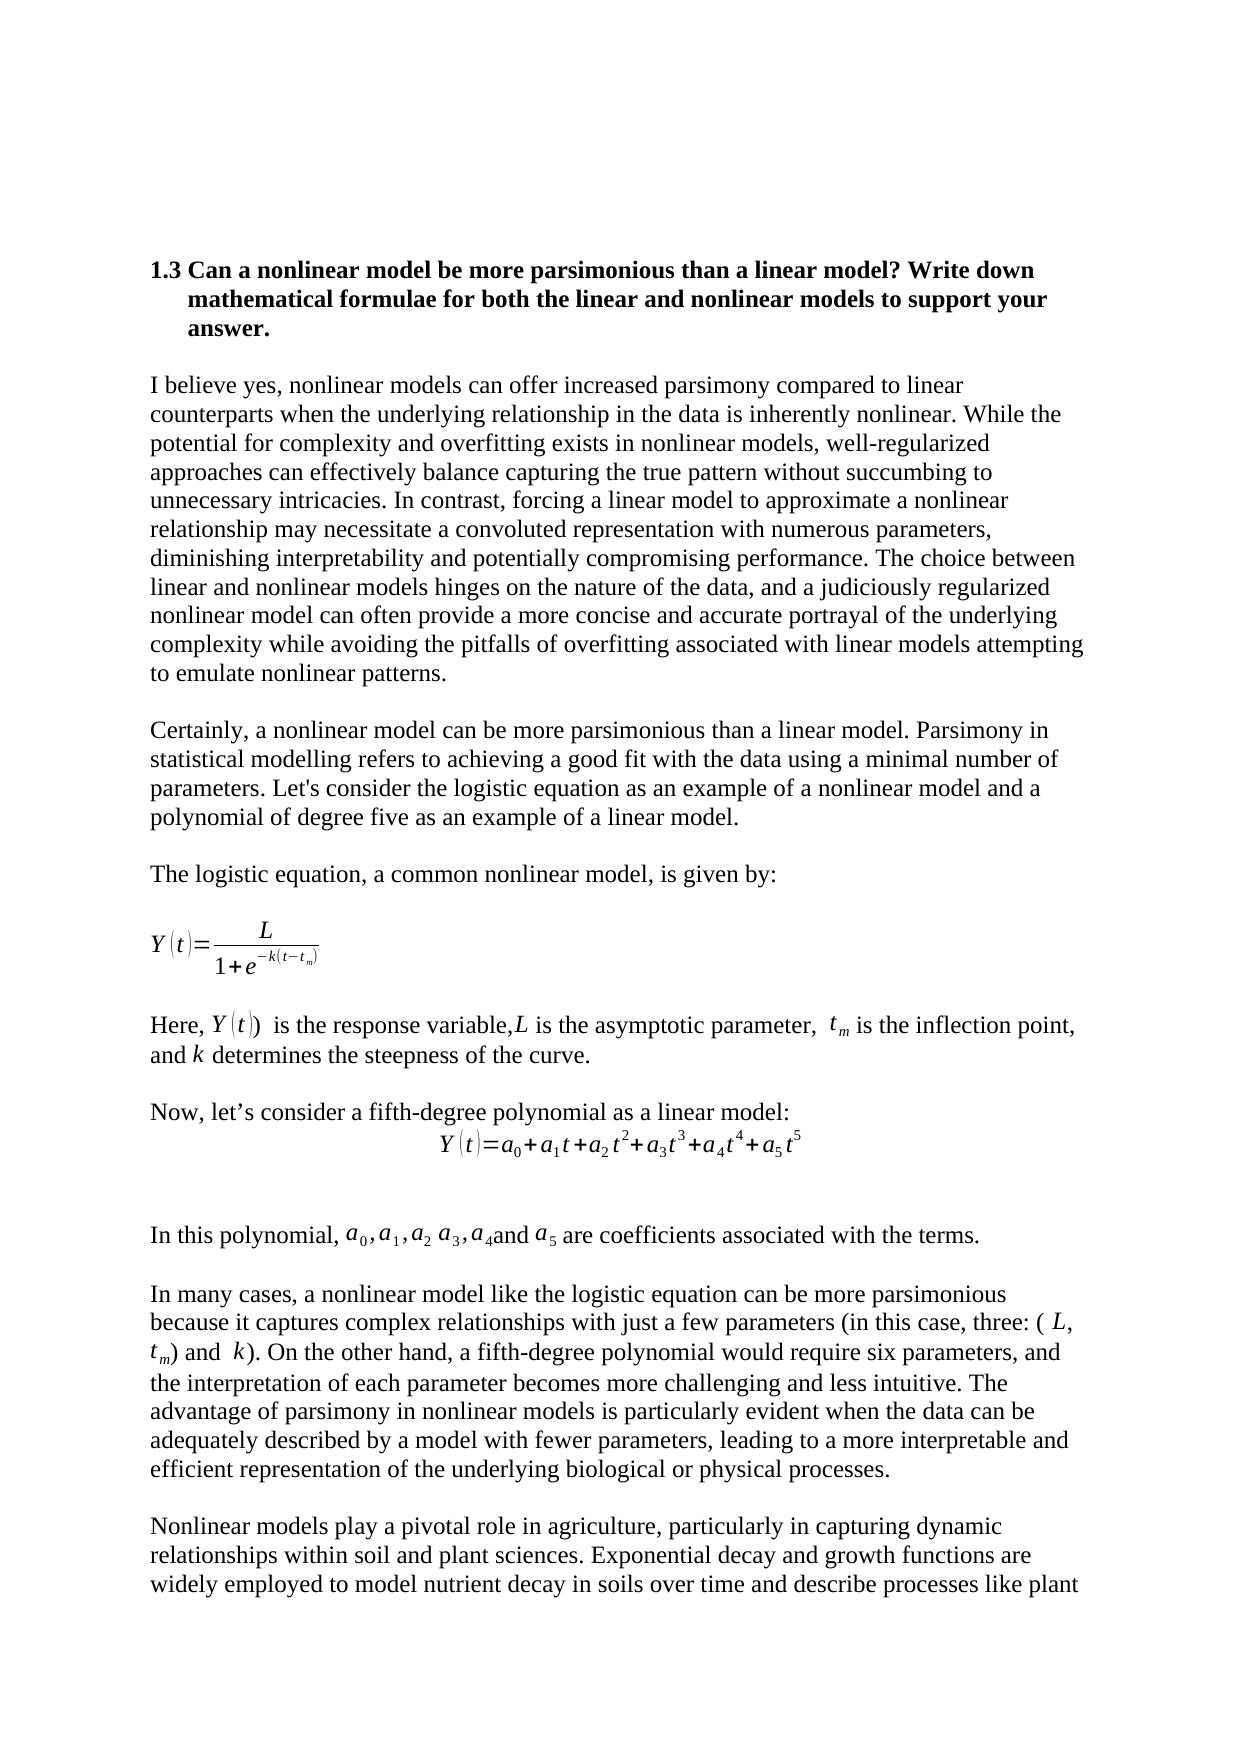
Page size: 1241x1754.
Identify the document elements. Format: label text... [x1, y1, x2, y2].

text The logistic equation, a common nonlinear model, is given by: [150, 859, 1090, 888]
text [150, 1511, 1090, 1598]
text In many cases, a nonlinear model like the logistic equation can be more parsimonious because it captures complex relationships with just a few parameters (in this case, three: ( , ) and ). On the other hand, a fifth-degree polynomial would require six parameters, and the interpretation of each parameter becomes more challenging and less intuitive. The advantage of parsimony in nonlinear models is particularly evident when the data can be adequately described by a model with fewer parameters, leading to a more interpretable and efficient representation of the underlying biological or physical processes. [150, 1279, 1090, 1483]
text Here, ) is the response variable, is the asymptotic parameter, is the inflection point, and determines the steepness of the curve. [150, 1009, 1090, 1069]
text Certainly, a nonlinear model can be more parsimonious than a linear model. Parsimony in statistical modelling refers to achieving a good fit with the data using a minimal number of parameters. Let's consider the logistic equation as an example of a nonlinear model and a polynomial of degree five as an example of a linear model. [150, 715, 1090, 830]
text Now, let’s consider a fifth-degree polynomial as a linear model: [150, 1097, 1090, 1126]
text I believe yes, nonlinear models can offer increased parsimony compared to linear counterparts when the underlying relationship in the data is inherently nonlinear. While the potential for complexity and overfitting exists in nonlinear models, well-regularized approaches can effectively balance capturing the true pattern without succumbing to unnecessary intricacies. In contrast, forcing a linear model to approximate a nonlinear relationship may necessitate a convoluted representation with numerous parameters, diminishing interpretability and potentially compromising performance. The choice between linear and nonlinear models hinges on the nature of the data, and a judiciously regularized nonlinear model can often provide a more concise and accurate portrayal of the underlying complexity while avoiding the pitfalls of overfitting associated with linear models attempting to emulate nonlinear patterns. [150, 370, 1090, 687]
text In this polynomial, and are coefficients associated with the terms. [150, 1219, 1090, 1250]
list Can a nonlinear model be more parsimonious than a linear model? Write down mathematical formulae for both the linear and nonlinear models to support your answer. [150, 255, 1090, 342]
